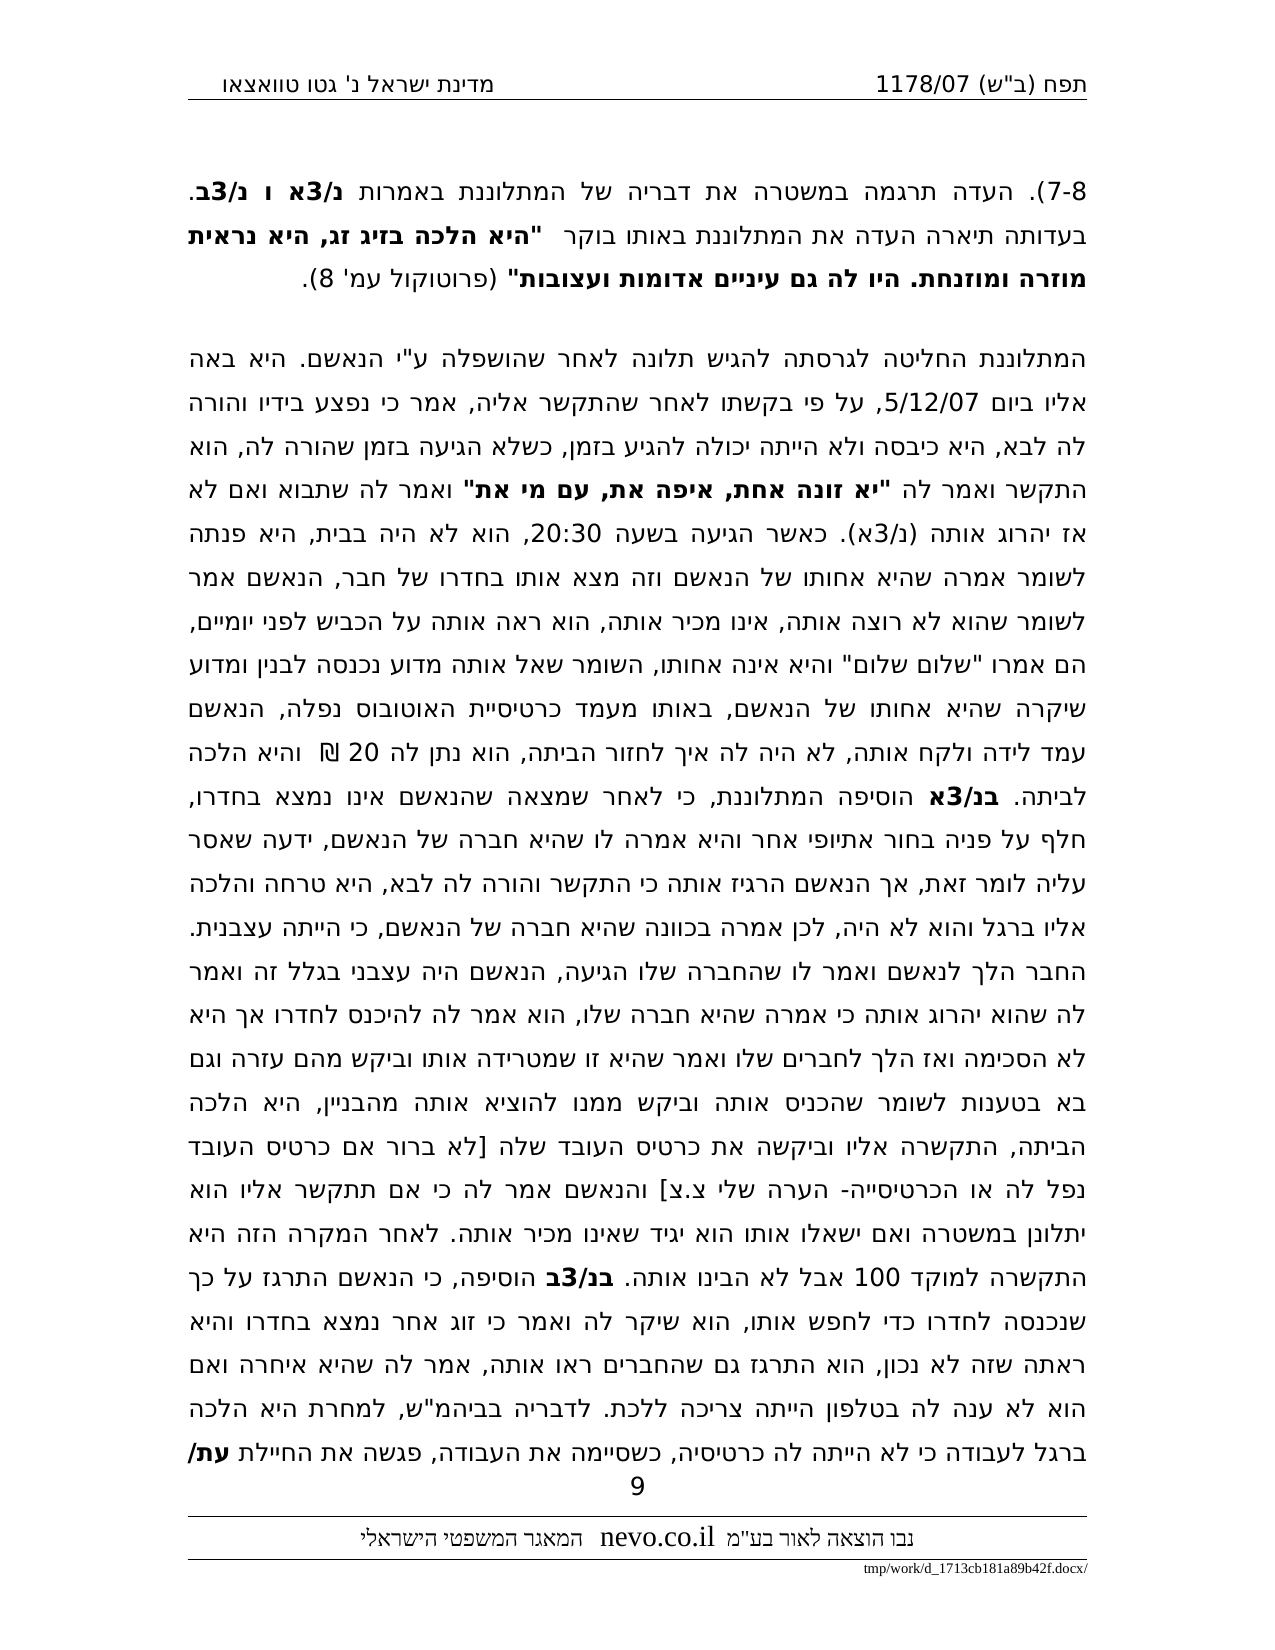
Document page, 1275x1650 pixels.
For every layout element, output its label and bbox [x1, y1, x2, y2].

text [187, 344, 1087, 1467]
text [187, 177, 1087, 294]
